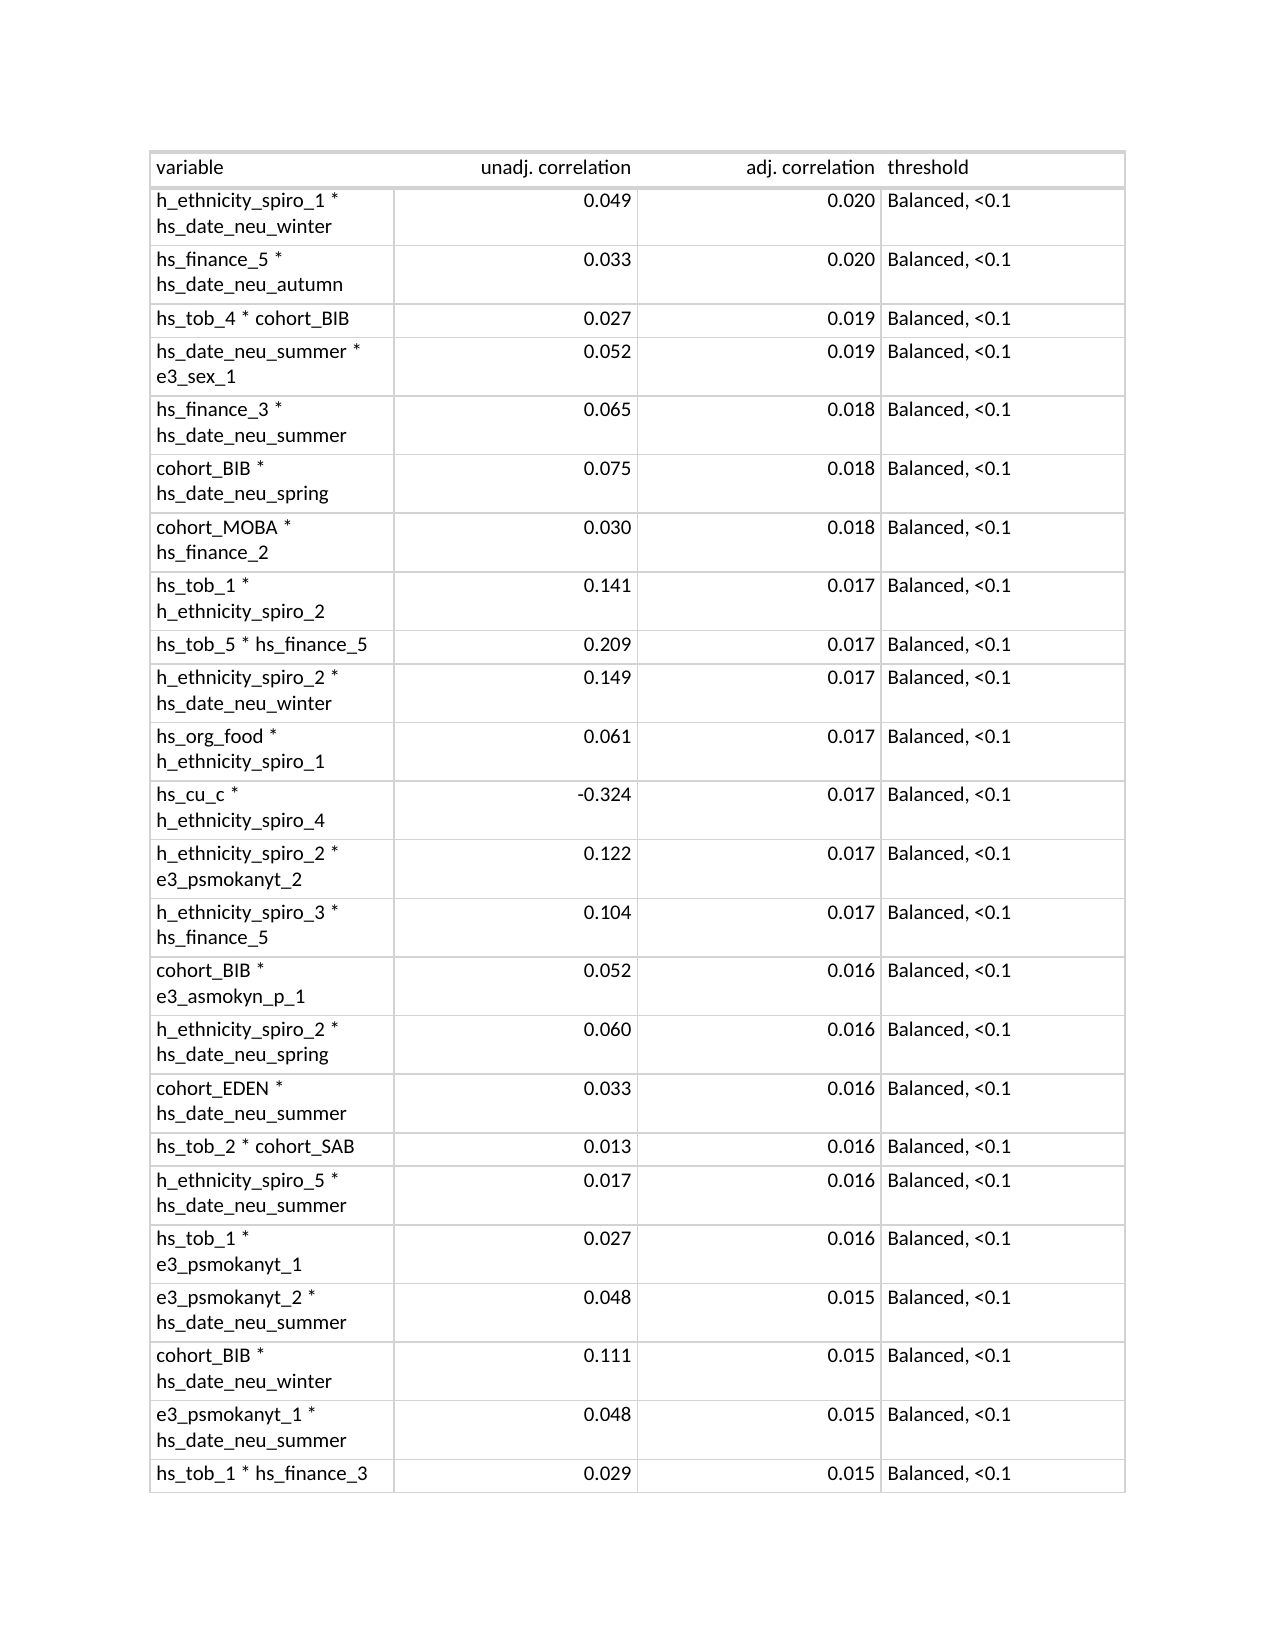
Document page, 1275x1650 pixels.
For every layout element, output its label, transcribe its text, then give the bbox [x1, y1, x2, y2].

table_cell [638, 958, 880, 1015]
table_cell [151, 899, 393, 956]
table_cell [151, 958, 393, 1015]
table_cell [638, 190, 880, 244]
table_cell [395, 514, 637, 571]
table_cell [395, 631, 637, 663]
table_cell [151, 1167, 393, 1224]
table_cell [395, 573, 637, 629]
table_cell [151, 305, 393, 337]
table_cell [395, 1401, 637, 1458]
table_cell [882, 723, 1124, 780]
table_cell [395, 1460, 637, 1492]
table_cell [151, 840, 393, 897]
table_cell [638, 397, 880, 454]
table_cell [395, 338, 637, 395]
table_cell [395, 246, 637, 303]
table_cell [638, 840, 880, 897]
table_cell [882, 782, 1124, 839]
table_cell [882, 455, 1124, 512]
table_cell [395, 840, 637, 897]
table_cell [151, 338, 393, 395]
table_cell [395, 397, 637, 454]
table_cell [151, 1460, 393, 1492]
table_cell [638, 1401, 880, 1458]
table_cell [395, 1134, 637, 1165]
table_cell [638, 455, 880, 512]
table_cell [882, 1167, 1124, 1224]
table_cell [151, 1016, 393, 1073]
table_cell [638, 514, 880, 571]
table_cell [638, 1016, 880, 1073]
table_header unadj. correlation [394, 154, 637, 186]
table_header threshold [881, 154, 1124, 186]
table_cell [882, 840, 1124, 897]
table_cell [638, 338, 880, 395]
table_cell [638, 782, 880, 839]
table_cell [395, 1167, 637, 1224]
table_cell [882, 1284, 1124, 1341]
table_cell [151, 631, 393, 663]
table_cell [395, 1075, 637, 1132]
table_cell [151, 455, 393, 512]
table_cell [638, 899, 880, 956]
table_header adj. correlation [638, 154, 881, 186]
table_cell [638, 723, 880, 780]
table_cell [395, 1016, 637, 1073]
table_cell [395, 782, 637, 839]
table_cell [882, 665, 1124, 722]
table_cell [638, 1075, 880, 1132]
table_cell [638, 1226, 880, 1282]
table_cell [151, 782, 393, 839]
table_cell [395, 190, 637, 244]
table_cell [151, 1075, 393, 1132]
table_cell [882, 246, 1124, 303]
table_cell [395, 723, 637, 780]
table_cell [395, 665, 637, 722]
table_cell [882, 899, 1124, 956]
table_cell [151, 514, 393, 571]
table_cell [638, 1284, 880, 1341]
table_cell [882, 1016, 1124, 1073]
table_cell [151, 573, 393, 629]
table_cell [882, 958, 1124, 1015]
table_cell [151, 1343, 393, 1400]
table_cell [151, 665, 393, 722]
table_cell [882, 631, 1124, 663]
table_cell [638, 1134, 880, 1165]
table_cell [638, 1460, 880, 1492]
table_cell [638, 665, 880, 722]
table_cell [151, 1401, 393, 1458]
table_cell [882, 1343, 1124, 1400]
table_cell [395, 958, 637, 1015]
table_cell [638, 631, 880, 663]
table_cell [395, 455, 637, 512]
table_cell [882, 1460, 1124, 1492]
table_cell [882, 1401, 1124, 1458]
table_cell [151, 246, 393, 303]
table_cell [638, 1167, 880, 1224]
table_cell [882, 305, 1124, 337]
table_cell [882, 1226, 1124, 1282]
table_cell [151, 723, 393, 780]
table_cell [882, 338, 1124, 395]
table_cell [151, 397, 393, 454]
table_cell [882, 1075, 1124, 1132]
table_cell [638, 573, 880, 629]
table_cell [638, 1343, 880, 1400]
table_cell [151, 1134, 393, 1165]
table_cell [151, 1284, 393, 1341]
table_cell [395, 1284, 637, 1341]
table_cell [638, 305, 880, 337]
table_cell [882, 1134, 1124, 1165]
table_header variable [151, 154, 394, 186]
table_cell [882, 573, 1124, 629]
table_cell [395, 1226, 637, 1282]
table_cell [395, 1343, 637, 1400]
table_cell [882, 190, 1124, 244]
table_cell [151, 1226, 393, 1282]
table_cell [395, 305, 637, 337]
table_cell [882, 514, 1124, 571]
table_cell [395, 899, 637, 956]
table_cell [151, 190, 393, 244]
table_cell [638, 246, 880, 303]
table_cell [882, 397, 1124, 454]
